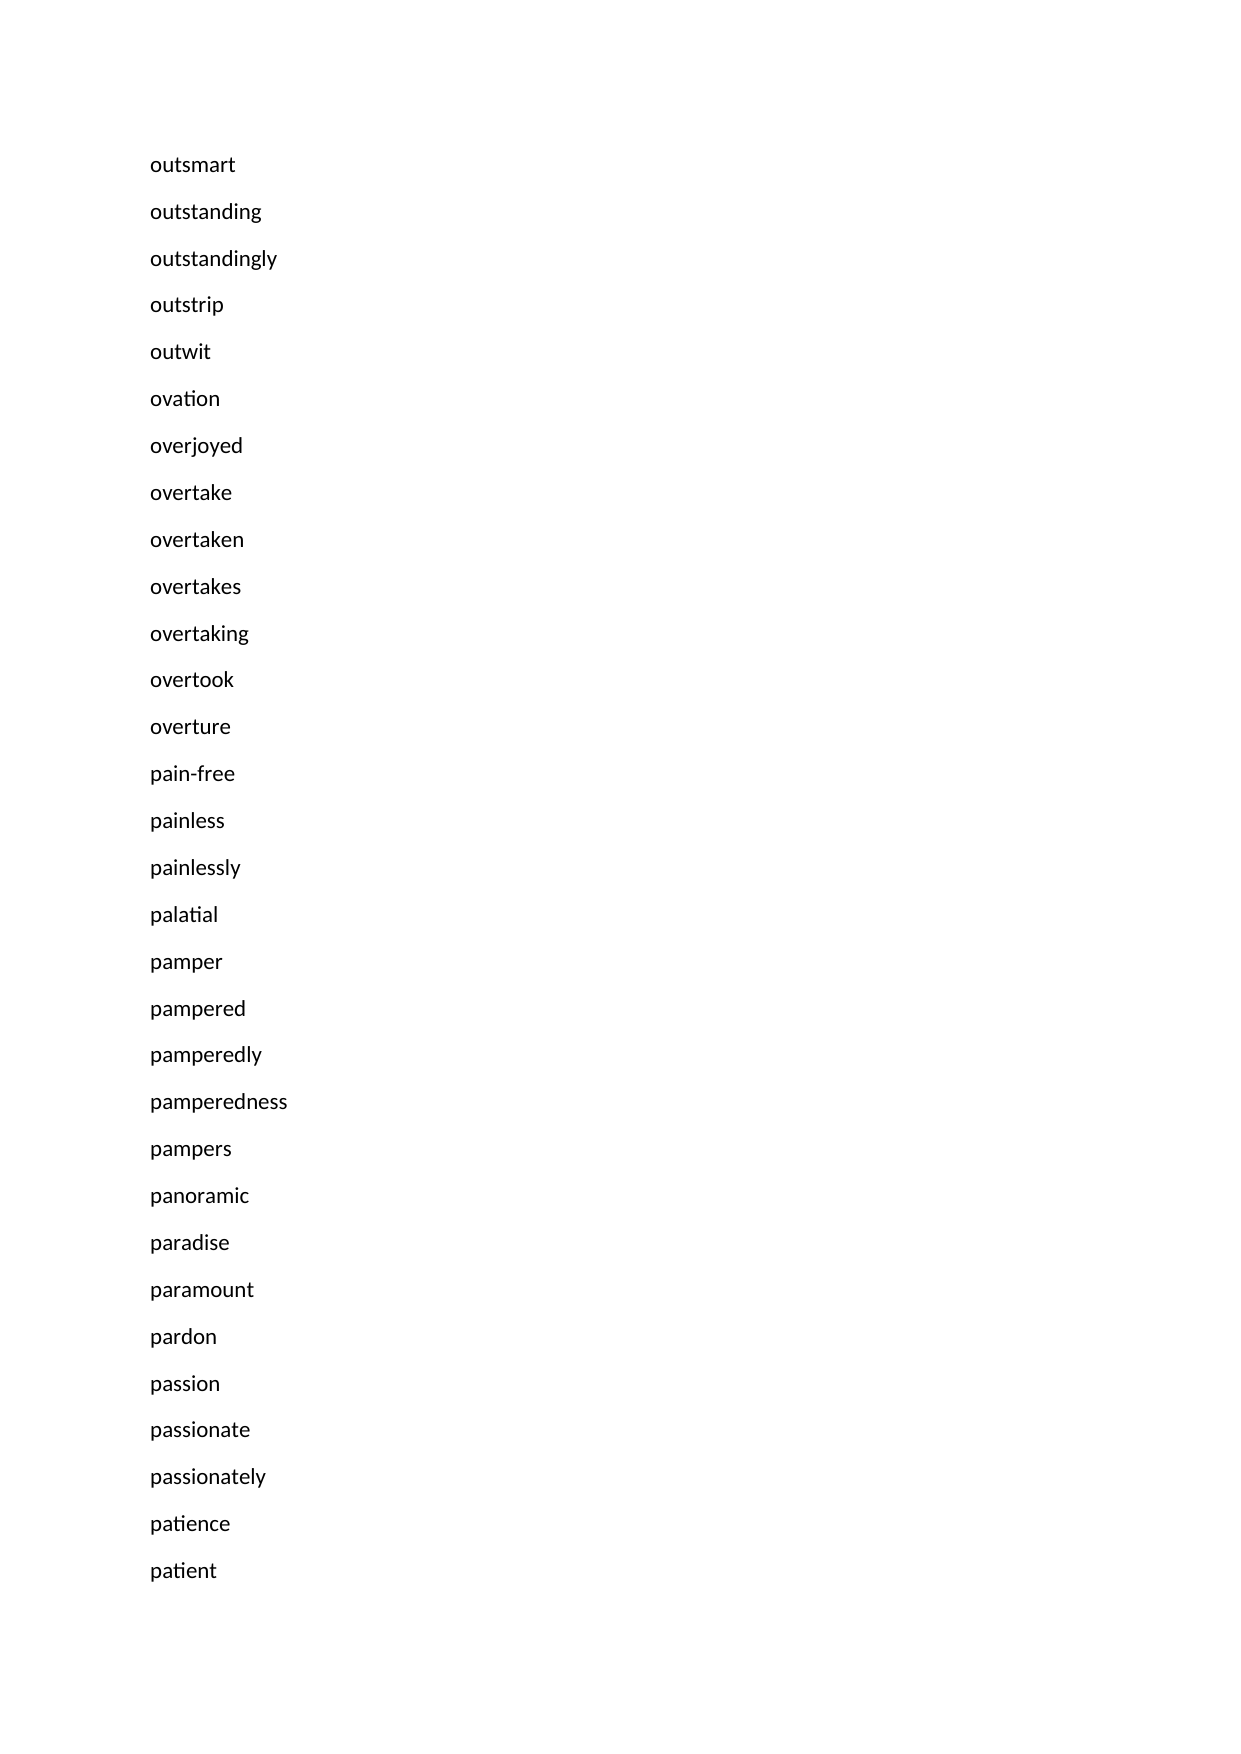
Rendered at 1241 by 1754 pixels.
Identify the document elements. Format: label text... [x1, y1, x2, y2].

text passionately [150, 1462, 1090, 1491]
text patience [150, 1509, 1090, 1537]
text outstrip [150, 291, 1090, 319]
text painless [150, 806, 1090, 834]
text paramount [150, 1275, 1090, 1303]
text overtaking [150, 619, 1090, 647]
text palatial [150, 900, 1090, 928]
text pain-free [150, 759, 1090, 787]
text overtook [150, 666, 1090, 694]
text outstandingly [150, 244, 1090, 272]
text outwit [150, 337, 1090, 366]
text patient [150, 1556, 1090, 1584]
text overtakes [150, 572, 1090, 600]
text outsmart [150, 150, 1090, 178]
text pamperedly [150, 1041, 1090, 1069]
text passion [150, 1369, 1090, 1397]
text ovation [150, 384, 1090, 412]
text overjoyed [150, 431, 1090, 459]
text pamperedness [150, 1087, 1090, 1116]
text pamper [150, 947, 1090, 975]
text pampers [150, 1134, 1090, 1162]
text painlessly [150, 853, 1090, 881]
text outstanding [150, 197, 1090, 225]
text pampered [150, 994, 1090, 1022]
text overtake [150, 478, 1090, 506]
text overture [150, 712, 1090, 741]
text paradise [150, 1228, 1090, 1256]
text overtaken [150, 525, 1090, 553]
text panoramic [150, 1181, 1090, 1209]
text pardon [150, 1322, 1090, 1350]
text passionate [150, 1416, 1090, 1444]
